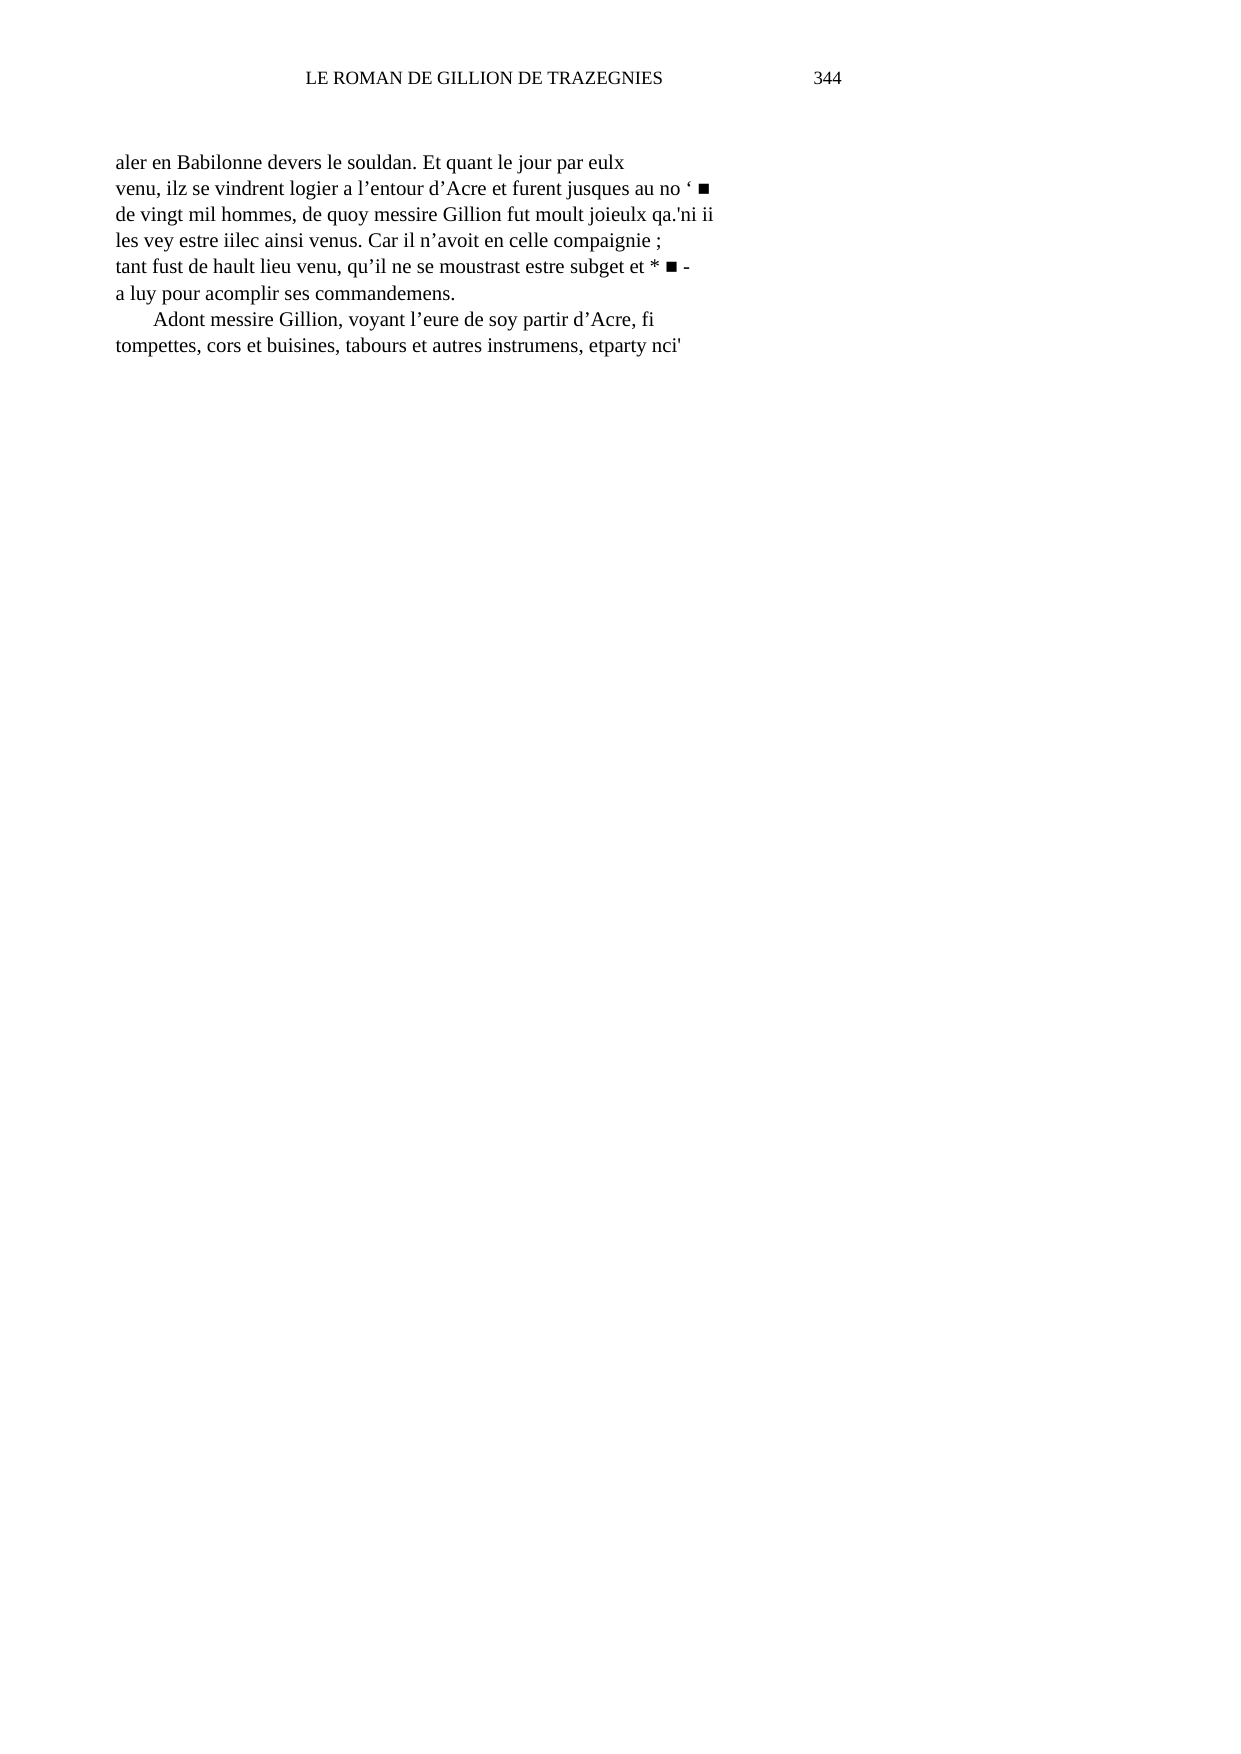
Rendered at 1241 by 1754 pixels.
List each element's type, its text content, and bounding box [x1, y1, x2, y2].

text Adont messire Gillion, voyant l’eure de soy partir d’Acre, fi tompettes, cors et buisines, tabours et autres instrumens, etparty nci' [115, 305, 1090, 357]
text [115, 149, 1090, 305]
